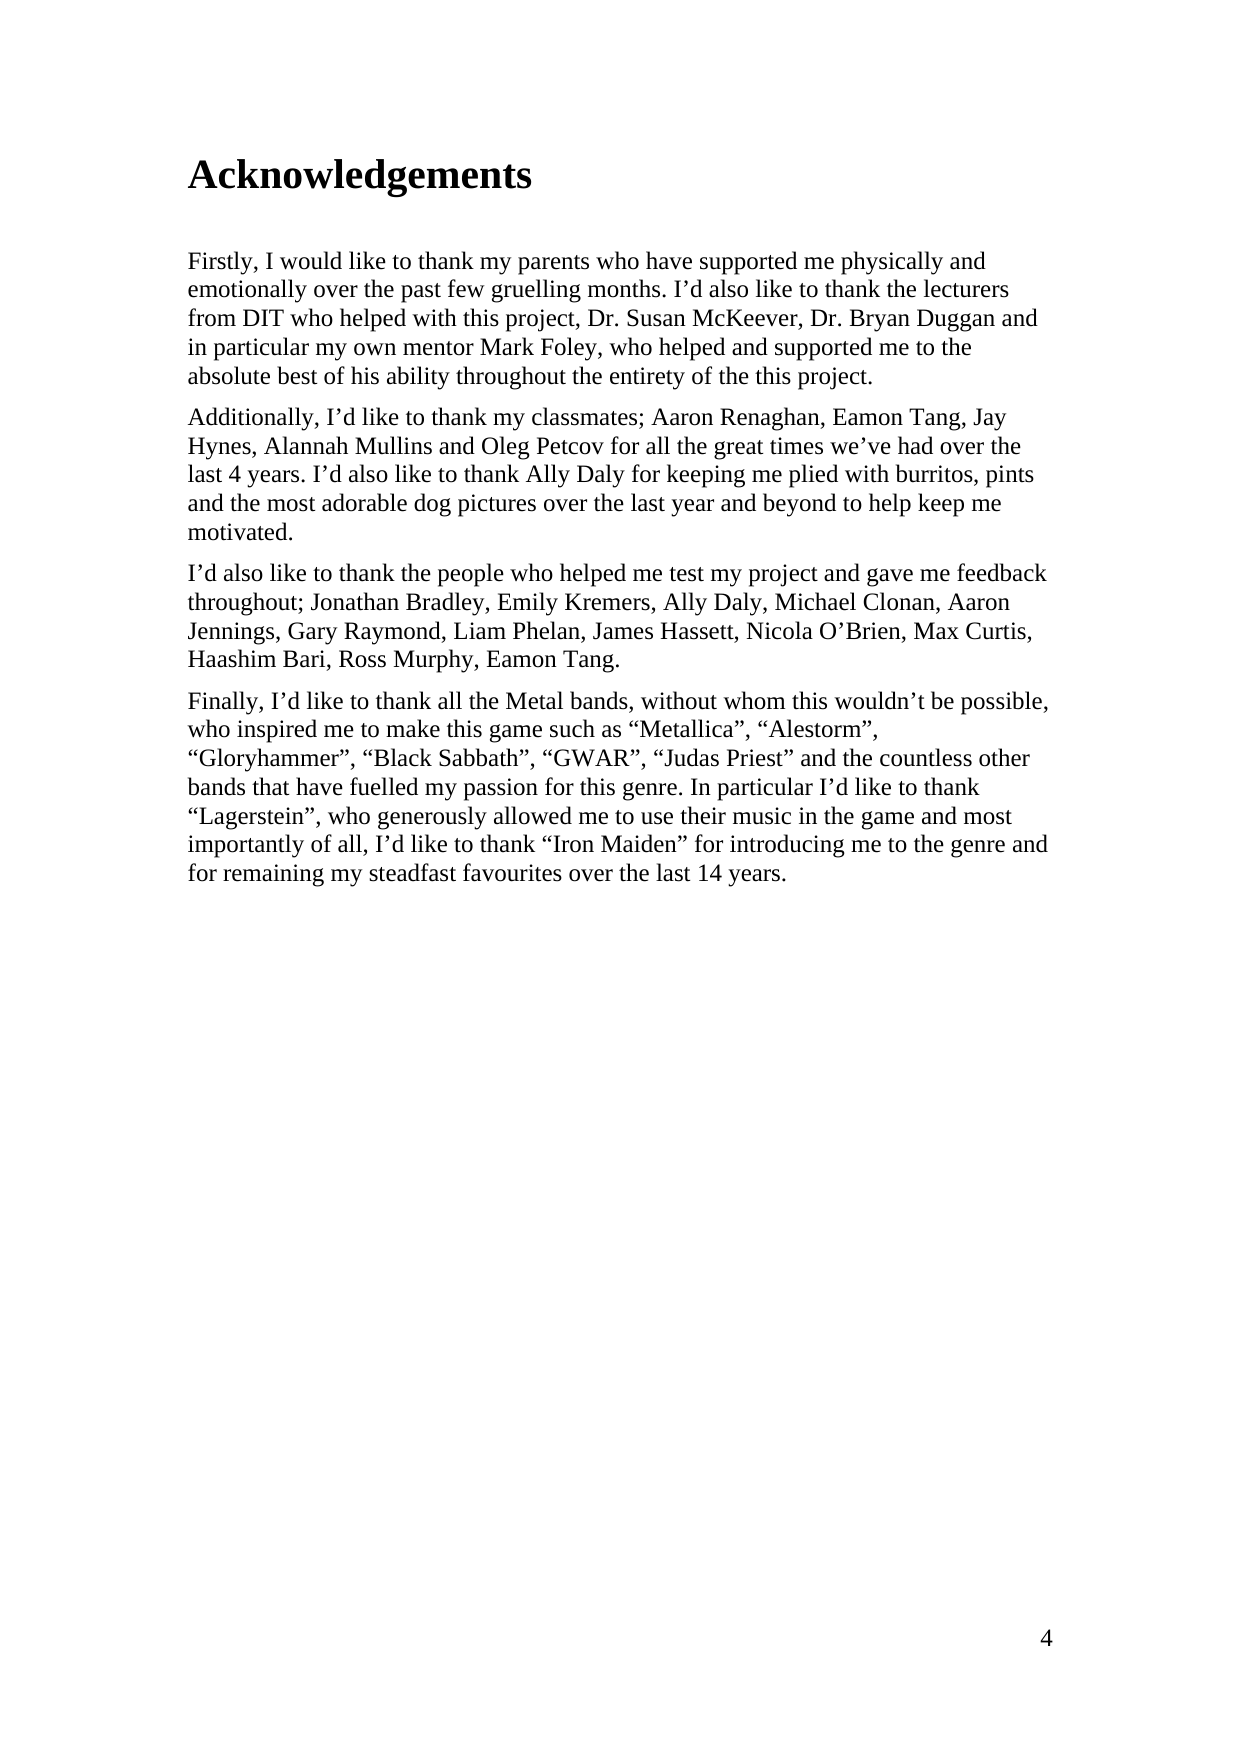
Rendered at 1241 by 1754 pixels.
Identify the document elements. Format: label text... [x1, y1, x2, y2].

text Finally, I’d like to thank all the Metal bands, without whom this wouldn’t be possible, who inspired me to make this game such as “Metallica”, “Alestorm”, “Gloryhammer”, “Black Sabbath”, “GWAR”, “Judas Priest” and the countless other bands that have fuelled my passion for this genre. In particular I’d like to thank “Lagerstein”, who generously allowed me to use their music in the game and most importantly of all, I’d like to thank “Iron Maiden” for introducing me to the genre and for remaining my steadfast favourites over the last 14 years. [187, 686, 1053, 887]
text Additionally, I’d like to thank my classmates; Aaron Renaghan, Eamon Tang, Jay Hynes, Alannah Mullins and Oleg Petcov for all the great times we’ve had over the last 4 years. I’d also like to thank Ally Daly for keeping me plied with burritos, pints and the most adorable dog pictures over the last year and beyond to help keep me motivated. [187, 402, 1053, 546]
text Firstly, I would like to thank my parents who have supported me physically and emotionally over the past few gruelling months. I’d also like to thank the lecturers from DIT who helped with this project, Dr. Susan McKeever, Dr. Bryan Duggan and in particular my own mentor Mark Foley, who helped and supported me to the absolute best of his ability throughout the entirety of the this project. [187, 246, 1053, 389]
subtitle Acknowledgements [187, 150, 1053, 198]
text I’d also like to thank the people who helped me test my project and gave me feedback throughout; Jonathan Bradley, Emily Kremers, Ally Daly, Michael Clonan, Aaron Jennings, Gary Raymond, Liam Phelan, James Hassett, Nicola O’Brien, Max Curtis, Haashim Bari, Ross Murphy, Eamon Tang. [187, 558, 1053, 673]
